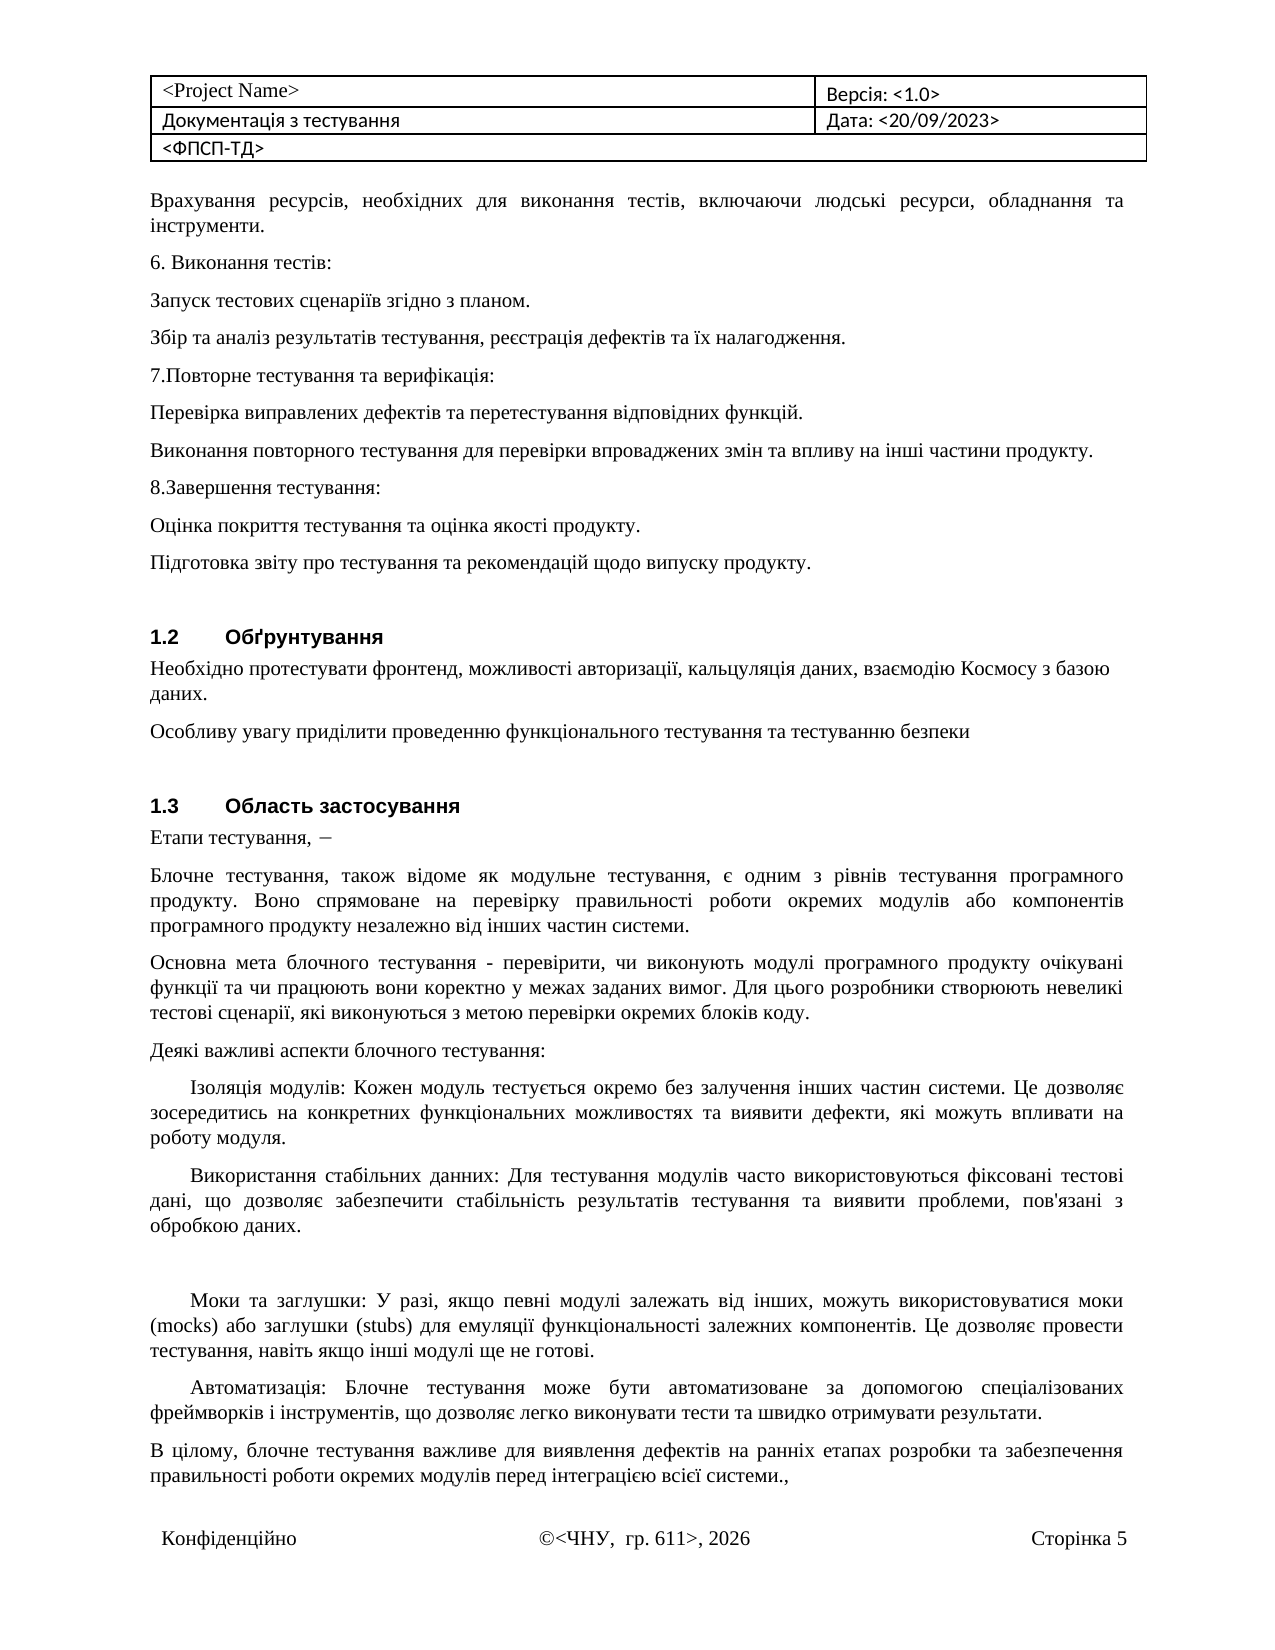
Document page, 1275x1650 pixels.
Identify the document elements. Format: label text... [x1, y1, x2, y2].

text Перевірка виправлених дефектів та перетестування відповідних функцій. [150, 399, 1125, 424]
text Виконання повторного тестування для перевірки впроваджених змін та впливу на інші частини продукту. [150, 437, 1125, 462]
text Запуск тестових сценаріїв згідно з планом. [150, 287, 1125, 312]
text Основна мета блочного тестування - перевірити, чи виконують модулі програмного продукту очікувані функції та чи працюють вони коректно у межах заданих вимог. Для цього розробники створюють невеликі тестові сценарії, які виконуються з метою перевірки окремих блоків коду. [150, 949, 1125, 1024]
text 6. Виконання тестів: [150, 249, 1125, 274]
text Використання стабільних данних: Для тестування модулів часто використовуються фіксовані тестові дані, що дозволяє забезпечити стабільність результатів тестування та виявити проблеми, пов'язані з обробкою даних. [150, 1162, 1125, 1237]
text Необхідно протестувати фронтенд, можливості авторизації, кальцуляція даних, взаємодію Космосу з базою даних. [150, 655, 1125, 705]
text Етапи тестування, [150, 824, 1125, 849]
text Блочне тестування, також відоме як модульне тестування, є одним з рівнів тестування програмного продукту. Воно спрямоване на перевірку правильності роботи окремих модулів або компонентів програмного продукту незалежно від інших частин системи. [150, 862, 1125, 937]
text Деякі важливі аспекти блочного тестування: [150, 1037, 1125, 1062]
text Автоматизація: Блочне тестування може бути автоматизоване за допомогою спеціалізованих фреймворків і інструментів, що дозволяє легко виконувати тести та швидко отримувати результати. [150, 1374, 1125, 1424]
text Врахування ресурсів, необхідних для виконання тестів, включаючи людські ресурси, обладнання та інструменти. [150, 187, 1125, 237]
text Моки та заглушки: У разі, якщо певні модулі залежать від інших, можуть використовуватися моки (mocks) або заглушки (stubs) для емуляції функціональності залежних компонентів. Це дозволяє провести тестування, навіть якщо інші модулі ще не готові. [150, 1287, 1125, 1362]
text 8.Завершення тестування: [150, 474, 1125, 499]
subtitle Обґрунтування [150, 624, 1125, 649]
subtitle Область застосування [150, 793, 1125, 818]
text В цілому, блочне тестування важливе для виявлення дефектів на ранніх етапах розробки та забезпечення правильності роботи окремих модулів перед інтеграцією всієї системи., [150, 1437, 1125, 1487]
text Особливу увагу приділити проведенню функціонального тестування та тестуванню безпеки [150, 718, 1125, 743]
text 7.Повторне тестування та верифікація: [150, 362, 1125, 387]
text Збір та аналіз результатів тестування, реєстрація дефектів та їх налагодження. [150, 324, 1125, 349]
text Оцінка покриття тестування та оцінка якості продукту. [150, 512, 1125, 537]
text Підготовка звіту про тестування та рекомендацій щодо випуску продукту. [150, 549, 1125, 574]
text Ізоляція модулів: Кожен модуль тестується окремо без залучення інших частин системи. Це дозволяє зосередитись на конкретних функціональних можливостях та виявити дефекти, які можуть впливати на роботу модуля. [150, 1074, 1125, 1149]
